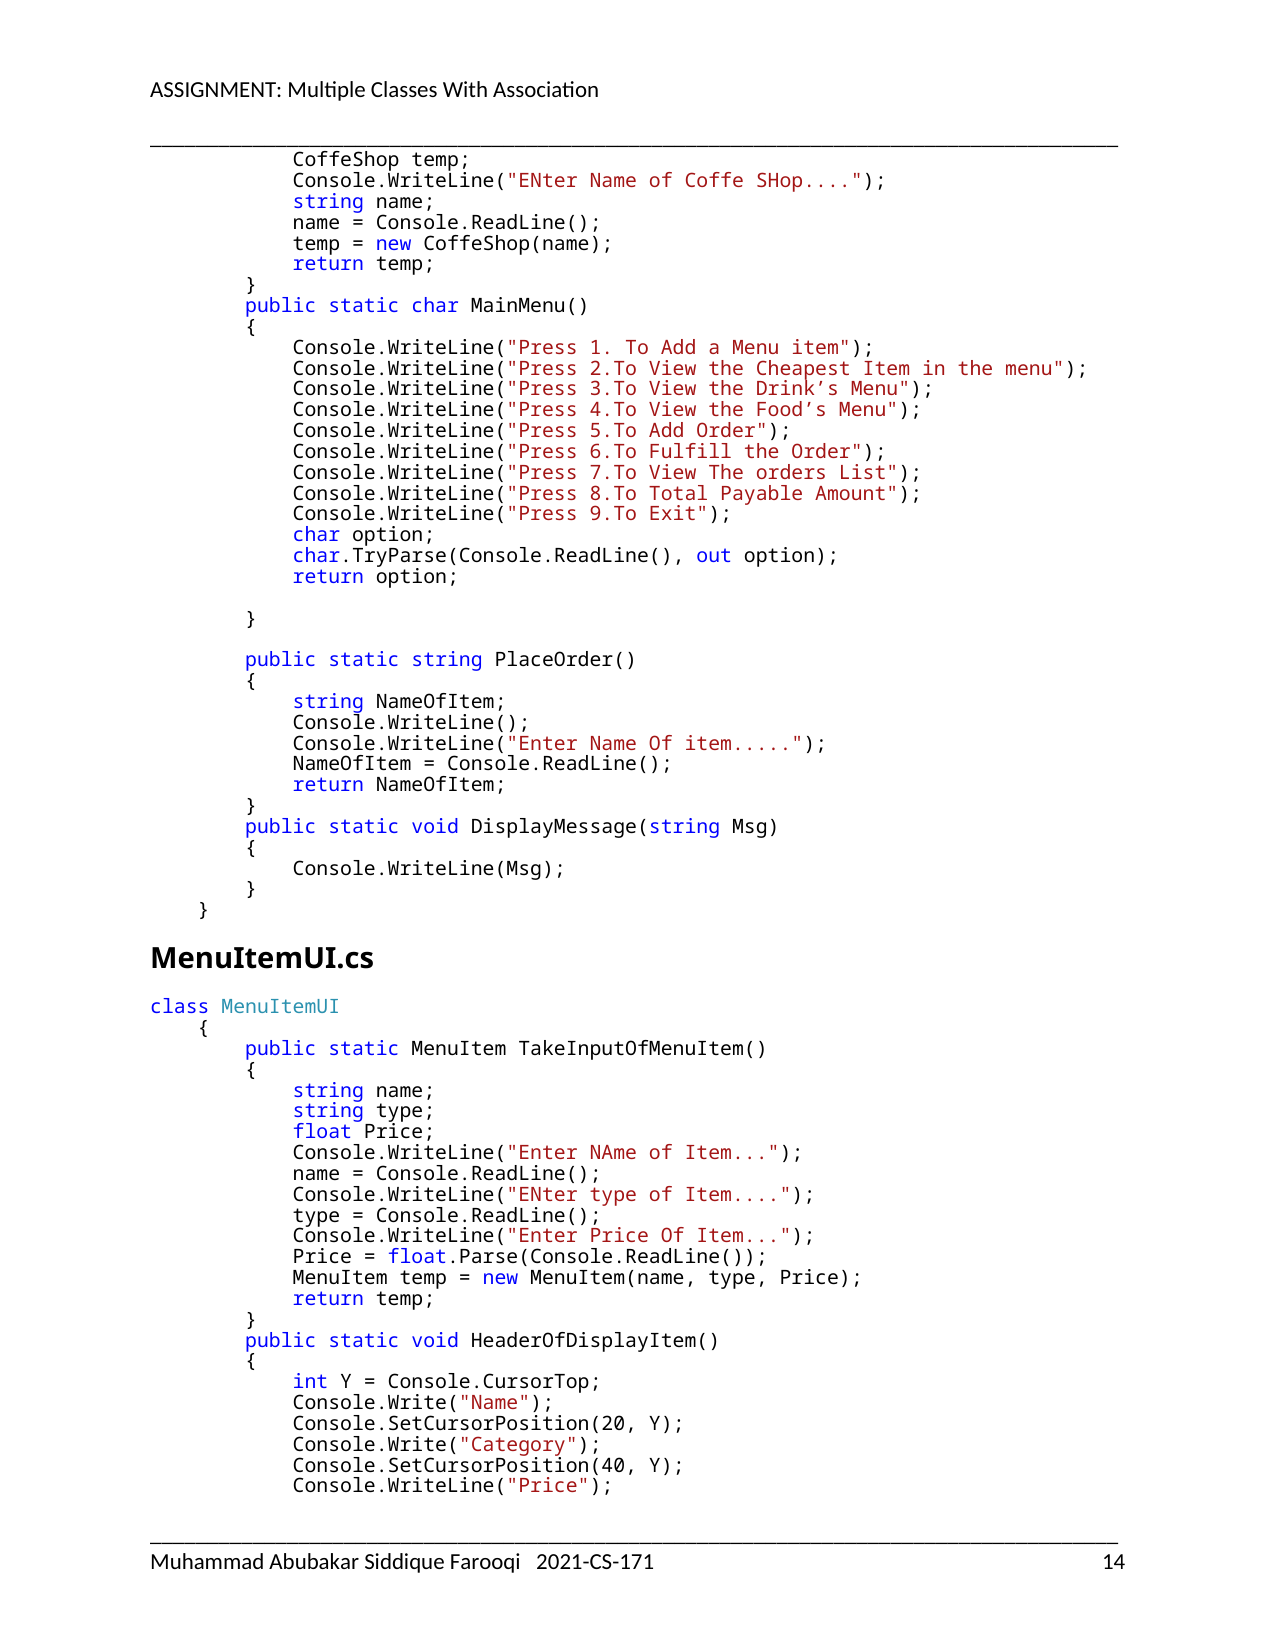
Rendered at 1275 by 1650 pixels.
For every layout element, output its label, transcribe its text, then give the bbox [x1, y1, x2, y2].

text return NameOfItem; [150, 775, 1125, 796]
text return temp; [150, 254, 1125, 275]
text class MenuItemUI [150, 997, 1125, 1018]
text public static MenuItem TakeInputOfMenuItem() [150, 1039, 1125, 1059]
text Console.WriteLine("Press 8.To Total Payable Amount"); [150, 483, 1125, 504]
text name = Console.ReadLine(); [150, 1164, 1125, 1184]
text Console.WriteLine("Enter Price Of Item..."); [150, 1226, 1125, 1247]
text MenuItemUI.cs [150, 937, 1125, 977]
text { [150, 671, 1125, 692]
text Console.Write("Name"); [150, 1393, 1125, 1414]
text Console.WriteLine("Press 9.To Exit"); [150, 504, 1125, 525]
text char option; [150, 525, 1125, 546]
text public static string PlaceOrder() [150, 650, 1125, 671]
text Console.WriteLine(); [150, 712, 1125, 733]
text public static char MainMenu() [150, 296, 1125, 317]
text int Y = Console.CursorTop; [150, 1372, 1125, 1393]
text } [150, 879, 1125, 900]
text string name; [150, 192, 1125, 212]
text Console.SetCursorPosition(20, Y); [150, 1414, 1125, 1434]
text float Price; [150, 1122, 1125, 1143]
text } [150, 608, 1125, 629]
text return temp; [150, 1289, 1125, 1309]
text Console.WriteLine("ENter type of Item...."); [150, 1184, 1125, 1205]
text char.TryParse(Console.ReadLine(), out option); [150, 546, 1125, 567]
text { [150, 317, 1125, 337]
text } [150, 900, 1125, 921]
text Console.WriteLine("Press 5.To Add Order"); [150, 421, 1125, 442]
text Price = float.Parse(Console.ReadLine()); [150, 1247, 1125, 1268]
text name = Console.ReadLine(); [150, 212, 1125, 233]
text { [150, 1018, 1125, 1039]
text type = Console.ReadLine(); [150, 1205, 1125, 1226]
text Console.WriteLine("Enter Name Of item....."); [150, 733, 1125, 754]
text Console.WriteLine("Press 6.To Fulfill the Order"); [150, 442, 1125, 462]
text CoffeShop temp; [150, 150, 1125, 171]
text string name; [150, 1080, 1125, 1101]
text Console.WriteLine(Msg); [150, 858, 1125, 879]
text Console.WriteLine("Press 1. To Add a Menu item"); [150, 337, 1125, 358]
text Console.WriteLine("Press 7.To View The orders List"); [150, 462, 1125, 483]
text return option; [150, 567, 1125, 587]
text string type; [150, 1101, 1125, 1122]
text } [150, 1309, 1125, 1330]
text Console.WriteLine("Press 3.To View the Drink’s Menu"); [150, 379, 1125, 400]
text NameOfItem = Console.ReadLine(); [150, 754, 1125, 775]
text temp = new CoffeShop(name); [150, 233, 1125, 254]
text Console.WriteLine("Price"); [150, 1476, 1125, 1497]
text } [150, 796, 1125, 817]
text { [150, 1059, 1125, 1080]
text { [150, 1351, 1125, 1372]
text public static void HeaderOfDisplayItem() [150, 1330, 1125, 1351]
text MenuItem temp = new MenuItem(name, type, Price); [150, 1268, 1125, 1289]
text Console.WriteLine("Enter NAme of Item..."); [150, 1143, 1125, 1164]
text Console.SetCursorPosition(40, Y); [150, 1455, 1125, 1476]
text } [150, 275, 1125, 296]
text public static void DisplayMessage(string Msg) [150, 817, 1125, 837]
text string NameOfItem; [150, 692, 1125, 712]
text Console.Write("Category"); [150, 1434, 1125, 1455]
text Console.WriteLine("ENter Name of Coffe SHop...."); [150, 171, 1125, 192]
text Console.WriteLine("Press 4.To View the Food’s Menu"); [150, 400, 1125, 421]
text { [150, 837, 1125, 858]
text Console.WriteLine("Press 2.To View the Cheapest Item in the menu"); [150, 358, 1125, 379]
